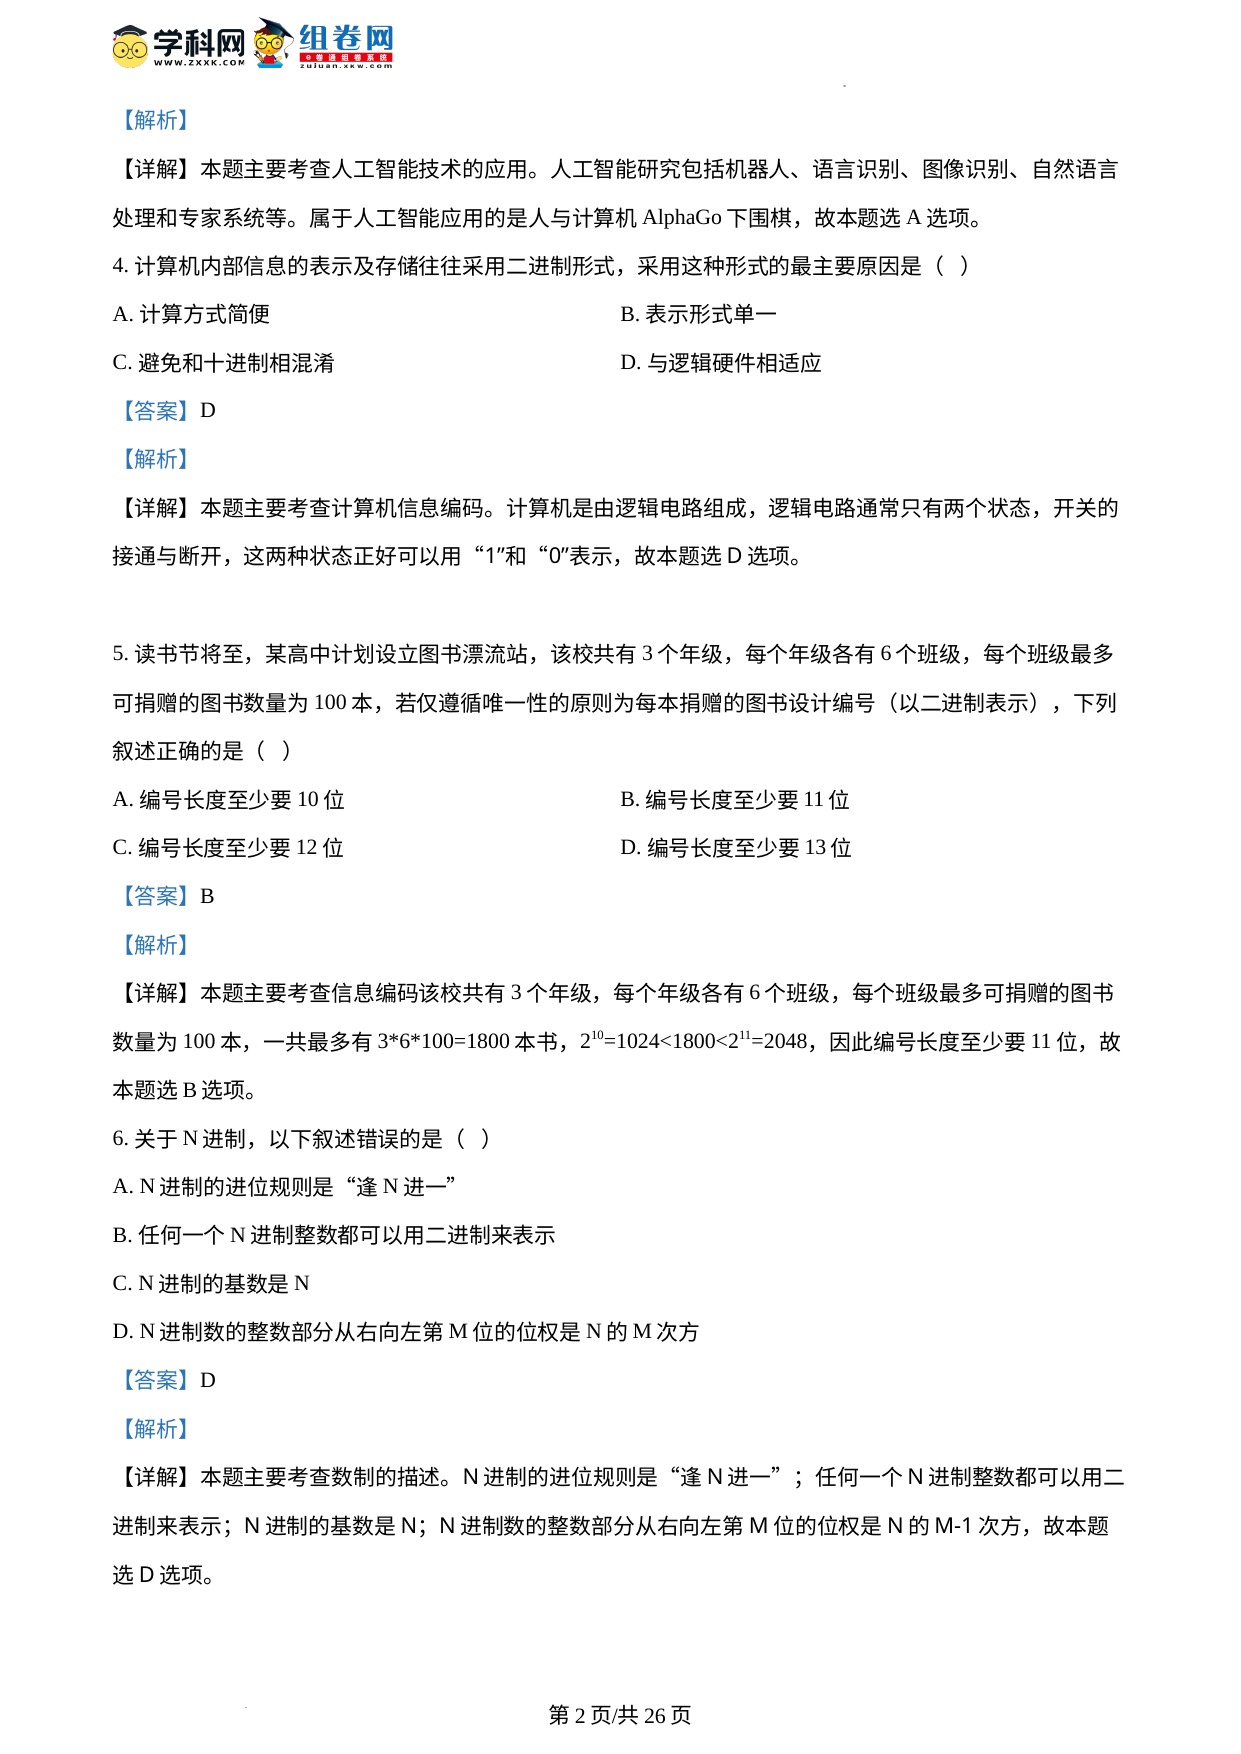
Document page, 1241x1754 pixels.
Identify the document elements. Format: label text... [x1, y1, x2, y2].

text 【解析】 [112, 927, 1128, 960]
text 5. 读书节将至，某高中计划设立图书漂流站，该校共有3个年级，每个年级各有6个班级，每个班级最多可捐赠的图书数量为100本，若仅遵循唯一性的原则为每本捐赠的图书设计编号（以二进制表示），下列叙述正确的是（ ） [112, 636, 1128, 766]
picture [112, 25, 245, 68]
text 6. 关于N进制，以下叙述错误的是（ ） [112, 1121, 1128, 1154]
text C. 避免和十进制相混淆 D. 与逻辑硬件相适应 [112, 345, 1128, 378]
text D. N进制数的整数部分从右向左第M位的位权是N的M次方 [112, 1315, 1128, 1347]
text 【详解】本题主要考查计算机信息编码。计算机是由逻辑电路组成，逻辑电路通常只有两个状态，开关的接通与断开，这两种状态正好可以用“1”和“0”表示，故本题选D选项。 [112, 490, 1128, 620]
text 【答案】B [112, 879, 1128, 911]
text 【解析】 [112, 103, 1128, 136]
text 4. 计算机内部信息的表示及存储往往采用二进制形式，采用这种形式的最主要原因是（ ） [112, 248, 1128, 281]
picture [253, 17, 393, 68]
text A. 编号长度至少要10位 B. 编号长度至少要11位 [112, 782, 1128, 815]
text 【答案】D [112, 393, 1128, 426]
text 【解析】 [112, 442, 1128, 474]
text C. 编号长度至少要12位 D. 编号长度至少要13位 [112, 831, 1128, 863]
text 【详解】本题主要考查数制的描述。N进制的进位规则是“逢N进一”；任何一个N进制整数都可以用二进制来表示；N进制的基数是N；N进制数的整数部分从右向左第M位的位权是N的M-1次方，故本题选D选项。 [112, 1460, 1128, 1590]
text 【详解】本题主要考查人工智能技术的应用。人工智能研究包括机器人、语言识别、图像识别、自然语言处理和专家系统等。属于人工智能应用的是人与计算机AlphaGo下围棋，故本题选A选项。 [112, 151, 1128, 233]
text 【详解】本题主要考查信息编码该校共有3个年级，每个年级各有6个班级，每个班级最多可捐赠的图书数量为100本，一共最多有3*6*100=1800本书，210=1024<1800<211=2048，因此编号长度至少要11位，故本题选B选项。 [112, 976, 1128, 1106]
text 【解析】 [112, 1411, 1128, 1444]
text A. 计算方式简便 B. 表示形式单一 [112, 297, 1128, 329]
text A. N进制的进位规则是“逢N进一” [112, 1170, 1128, 1202]
text C. N进制的基数是N [112, 1266, 1128, 1299]
text 【答案】D [112, 1363, 1128, 1396]
text B. 任何一个N进制整数都可以用二进制来表示 [112, 1218, 1128, 1251]
